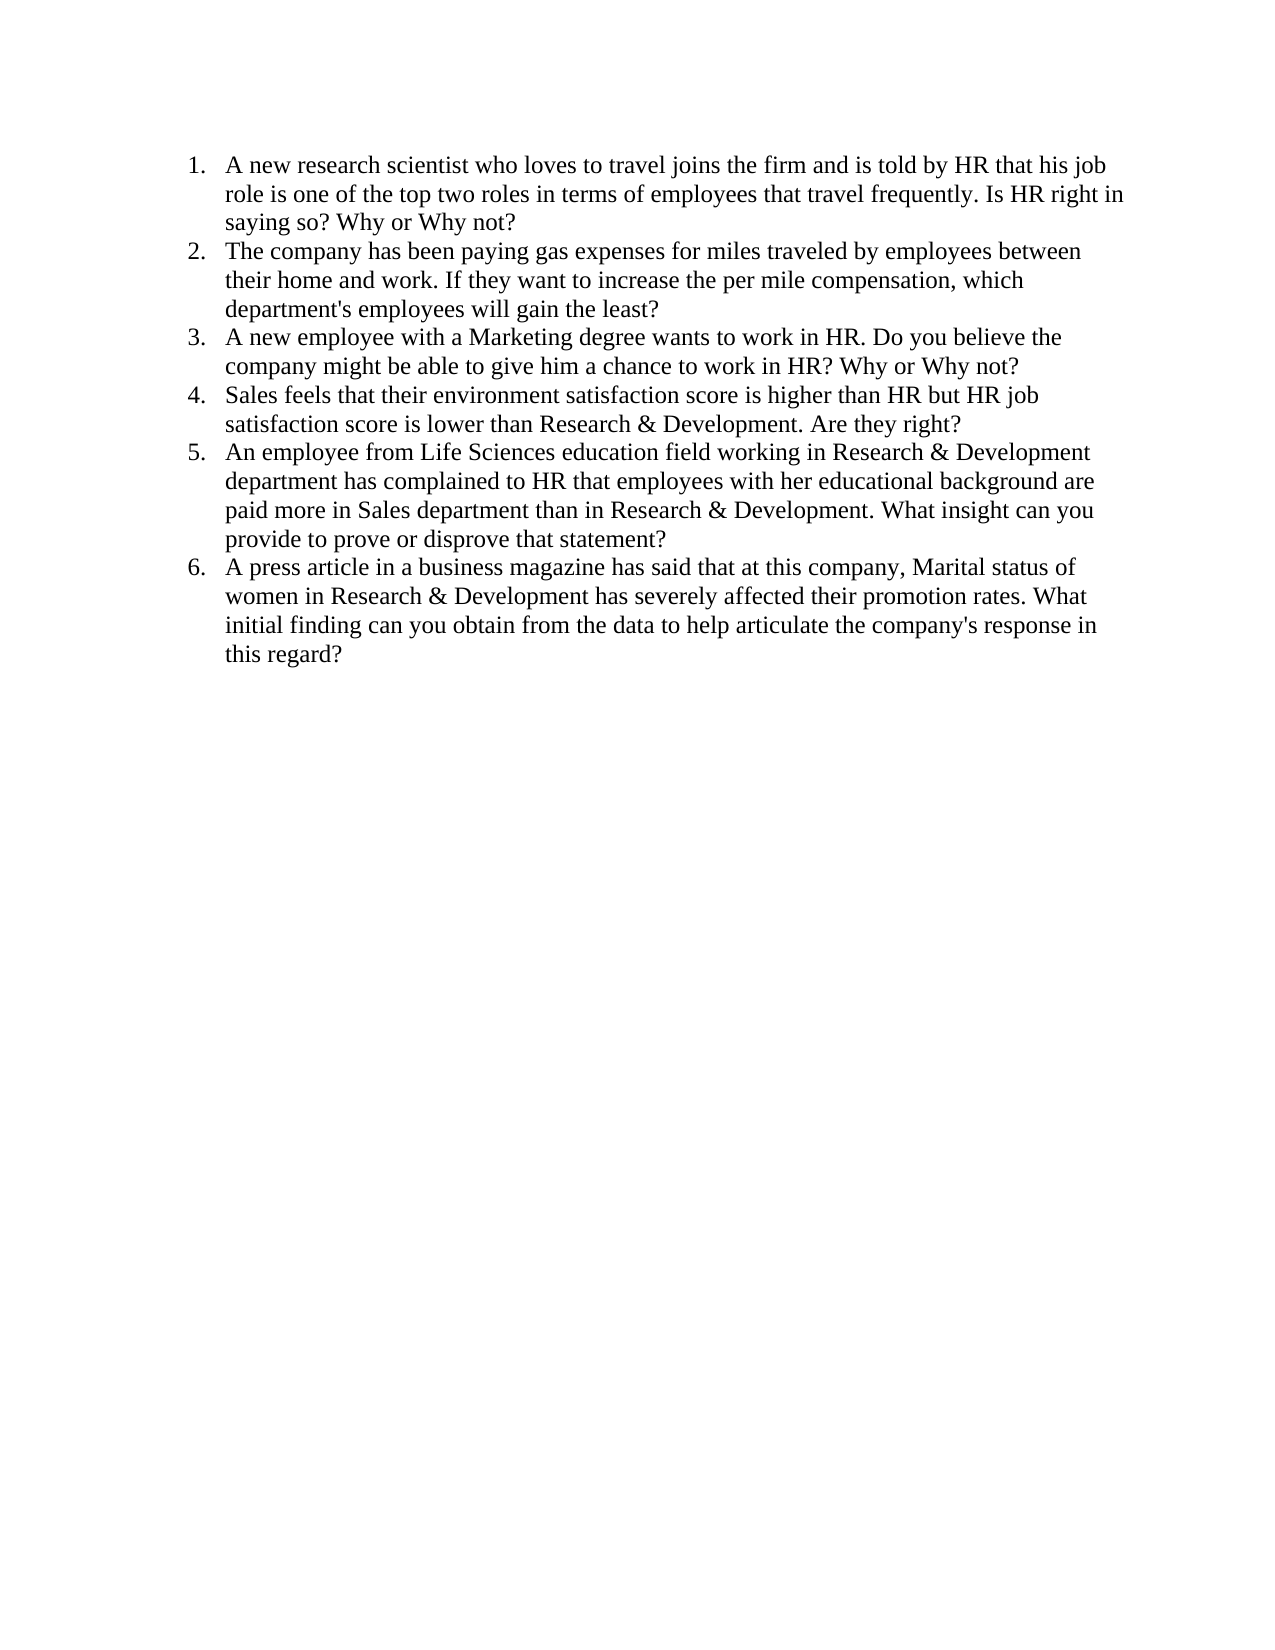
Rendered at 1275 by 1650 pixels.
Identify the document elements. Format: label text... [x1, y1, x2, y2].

list Sales feels that their environment satisfaction score is higher than HR but HR job satisfaction score is lower than Research & Development. Are they right? [187, 380, 1125, 437]
list The company has been paying gas expenses for miles traveled by employees between their home and work. If they want to increase the per mile compensation, which department's employees will gain the least? [187, 236, 1125, 322]
list A press article in a business magazine has said that at this company, Marital status of women in Research & Development has severely affected their promotion rates. What initial finding can you obtain from the data to help articulate the company's response in this regard? [187, 552, 1125, 667]
list A new employee with a Marketing degree wants to work in HR. Do you believe the company might be able to give him a chance to work in HR? Why or Why not? [187, 322, 1125, 380]
list A new research scientist who loves to travel joins the firm and is told by HR that his job role is one of the top two roles in terms of employees that travel frequently. Is HR right in saying so? Why or Why not? [187, 150, 1125, 236]
list An employee from Life Sciences education field working in Research & Development department has complained to HR that employees with her educational background are paid more in Sales department than in Research & Development. What insight can you provide to prove or disprove that statement? [187, 437, 1125, 552]
